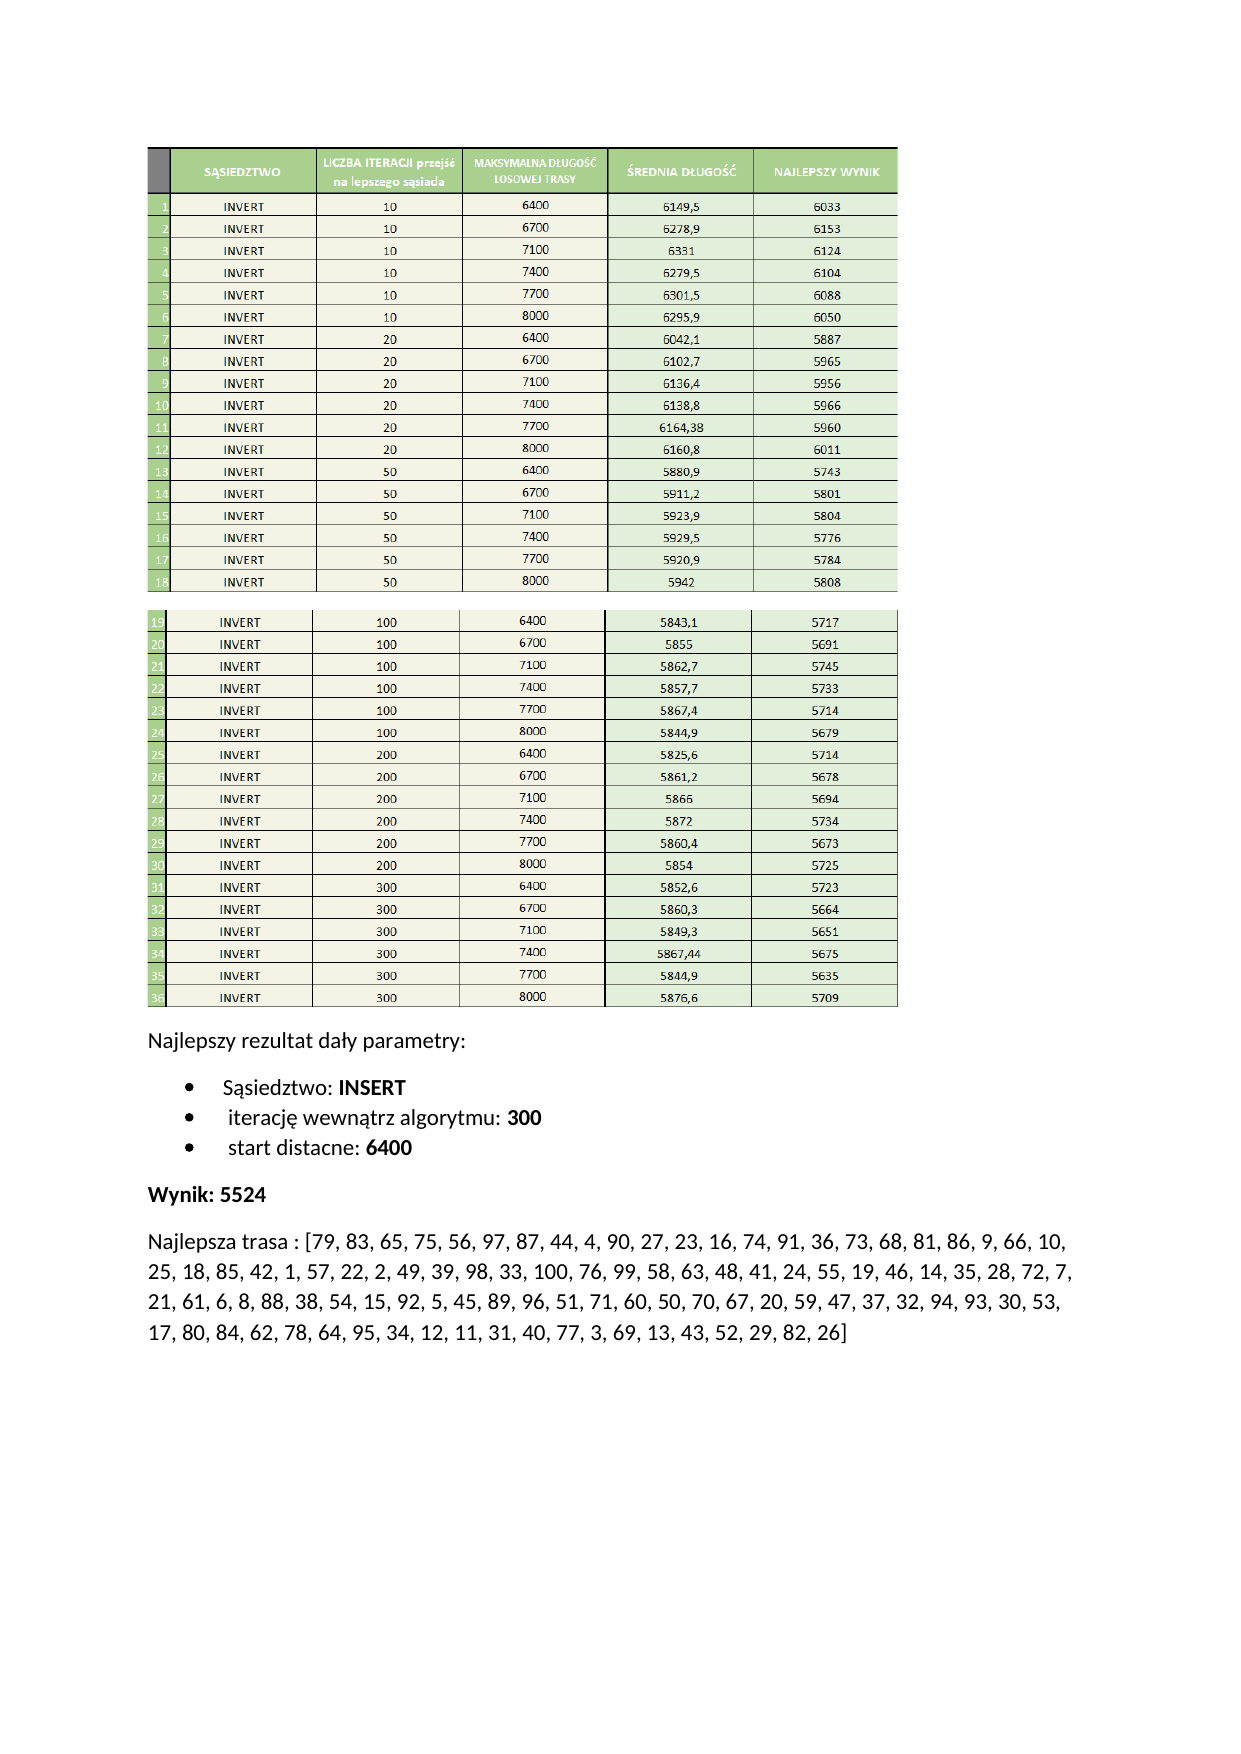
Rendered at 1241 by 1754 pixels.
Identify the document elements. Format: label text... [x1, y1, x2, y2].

picture [147, 610, 898, 1007]
list start distacne: 6400 [185, 1133, 1093, 1161]
list Sąsiedztwo: INSERT [185, 1073, 1093, 1101]
list iterację wewnątrz algorytmu: 300 [185, 1103, 1093, 1131]
text Najlepsza trasa : [79, 83, 65, 75, 56, 97, 87, 44, 4, 90, 27, 23, 16, 74, 91, 36, 73, 68, 81, 86, 9, 66, 10, 25, 18, 85, 42, 1, 57, 22, 2, 49, 39, 98, 33, 100, 76, 99, 58, 63, 48, 41, 24, 55, 19, 46, 14, 35, 28, 72, 7, 21, 61, 6, 8, 88, 38, 54, 15, 92, 5, 45, 89, 96, 51, 71, 60, 50, 70, 67, 20, 59, 47, 37, 32, 94, 93, 30, 53, 17, 80, 84, 62, 78, 64, 95, 34, 12, 11, 31, 40, 77, 3, 69, 13, 43, 52, 29, 82, 26] [148, 1227, 1093, 1346]
text Wynik: 5524 [148, 1180, 1093, 1208]
picture [147, 147, 898, 592]
text Najlepszy rezultat dały parametry: [148, 1026, 1093, 1054]
